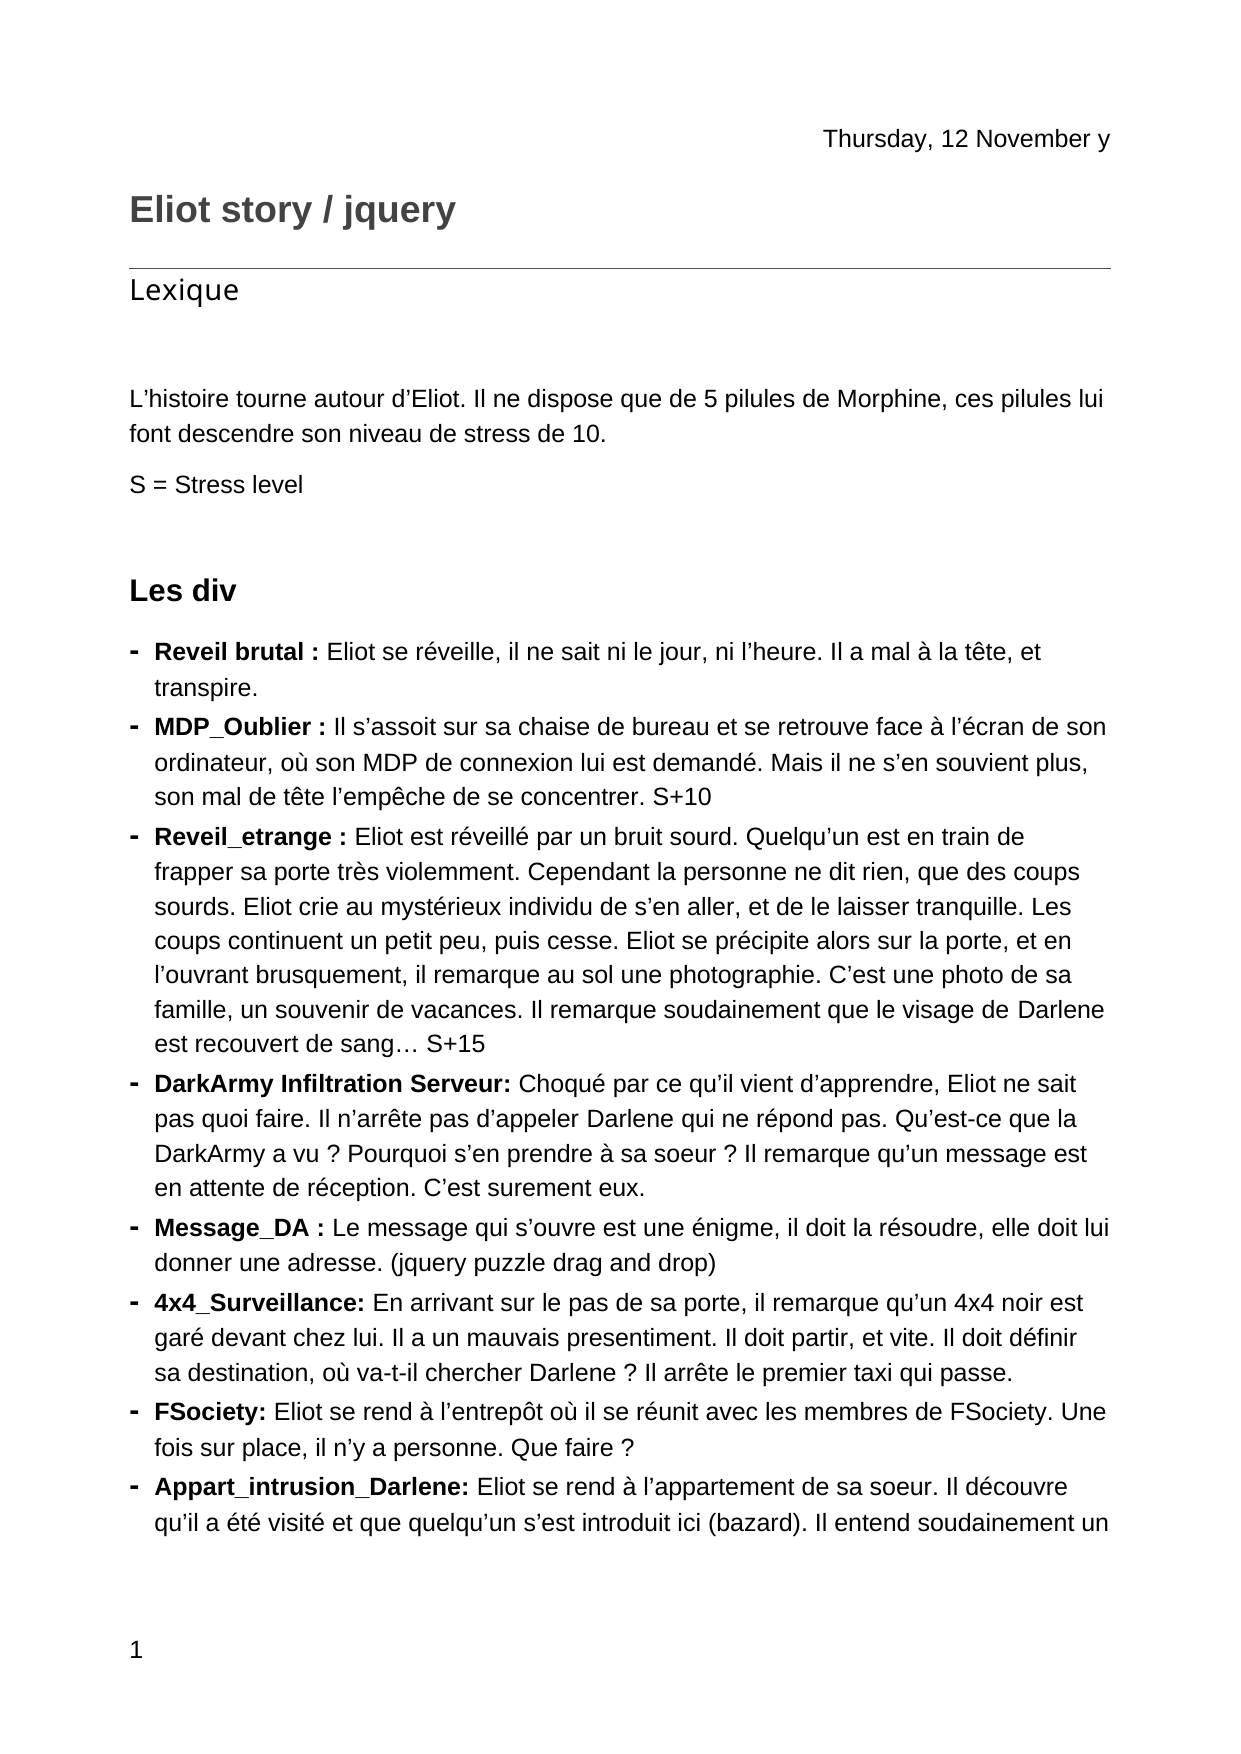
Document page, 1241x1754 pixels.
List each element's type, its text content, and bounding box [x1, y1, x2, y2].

list MDP_Oublier : Il s’assoit sur sa chaise de bureau et se retrouve face à l’écran de son ordinateur, où son MDP de connexion lui est demandé. Mais il ne s’en souvient plus, son mal de tête l’empêche de se concentrer. S+10 [129, 724, 1111, 827]
text S = Stress level [129, 470, 1111, 499]
title Eliot story / jquery [129, 187, 1111, 230]
text Lexique [129, 269, 1111, 309]
list FSociety: Eliot se rend à l’entrepôt où il se réunit avec les membres de FSociety. Une fois sur place, il n’y a personne. Que faire ? [129, 1492, 1111, 1562]
text Les div [129, 572, 1111, 608]
list Reveil_etrange : Eliot est réveillé par un bruit sourd. Quelqu’un est en train de frapper sa porte très violemment. Cependant la personne ne dit rien, que des coups sourds. Eliot crie au mystérieux individu de s’en aller, et de le laisser tranquille. Les coups continuent un petit peu, puis cesse. Eliot se précipite alors sur la porte, et en l’ouvrant brusquement, il remarque au sol une photographie. C’est une photo de sa famille, un souvenir de vacances. Il remarque soudainement que le visage de Darlene est recouvert de sang… S+15 [129, 850, 1111, 1092]
list Reveil brutal : Eliot se réveille, il ne sait ni le jour, ni l’heure. Il a mal à la tête, et transpire. [129, 632, 1111, 701]
list DarkArmy Infiltration Serveur: Choqué par ce qu’il vient d’apprendre, Eliot ne sait pas quoi faire. Il n’arrête pas d’appeler Darlene qui ne répond pas. Qu’est-ce que la DarkArmy a vu ? Pourquoi s’en prendre à sa soeur ? Il remarque qu’un message est en attente de réception. C’est surement eux. [129, 1114, 1111, 1252]
list 4x4_Surveillance: En arrivant sur le pas de sa porte, il remarque qu’un 4x4 noir est garé devant chez lui. Il a un mauvais presentiment. Il doit partir, et vite. Il doit définir sa destination, où va-t-il chercher Darlene ? Il arrête le premier taxi qui passe. [129, 1366, 1111, 1470]
text L’histoire tourne autour d’Eliot. Il ne dispose que de 5 pilules de Morphine, ces pilules lui font descendre son niveau de stress de 10. [129, 384, 1111, 448]
list Message_DA : Le message qui s’ouvre est une énigme, il doit la résoudre, elle doit lui donner une adresse. (jquery puzzle drag and drop) [129, 1274, 1111, 1344]
